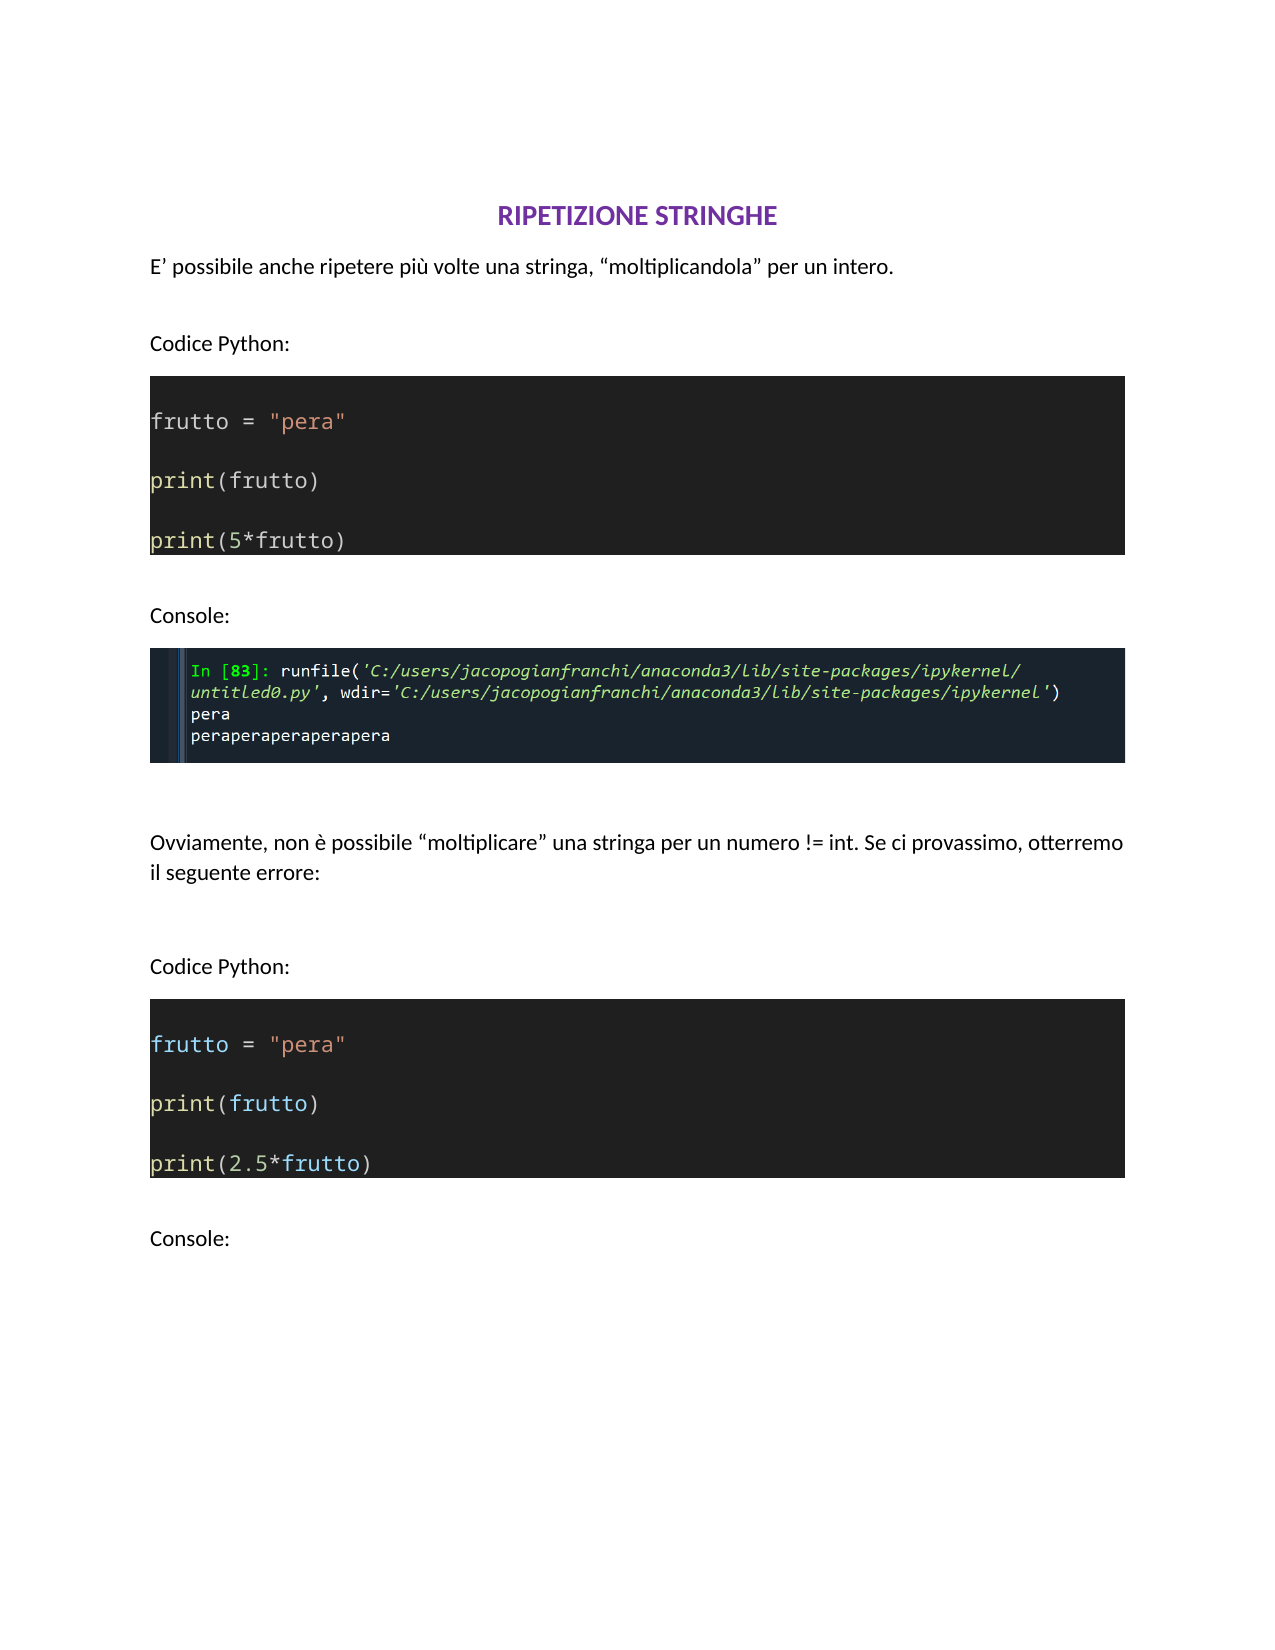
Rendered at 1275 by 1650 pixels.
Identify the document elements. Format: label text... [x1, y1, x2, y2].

text frutto = "pera" [150, 1029, 1125, 1058]
text Codice Python: [150, 952, 1125, 980]
text print(frutto) [150, 1088, 1125, 1118]
picture [150, 648, 1125, 763]
text print(2.5*frutto) [150, 1148, 1125, 1178]
text Codice Python: [150, 299, 1125, 357]
text frutto = "pera" [150, 406, 1125, 436]
text Ovviamente, non è possibile “moltiplicare” una stringa per un numero != int. Se ci provassimo, otterremo il seguente errore: [150, 828, 1125, 886]
text RIPETIZIONE STRINGHE [150, 197, 1125, 232]
text E’ possibile anche ripetere più volte una stringa, “moltiplicandola” per un intero. [150, 252, 1125, 280]
text print(5*frutto) [150, 525, 1125, 555]
text print(frutto) [150, 465, 1125, 495]
text Console: [150, 1224, 1125, 1253]
text Console: [150, 602, 1125, 629]
